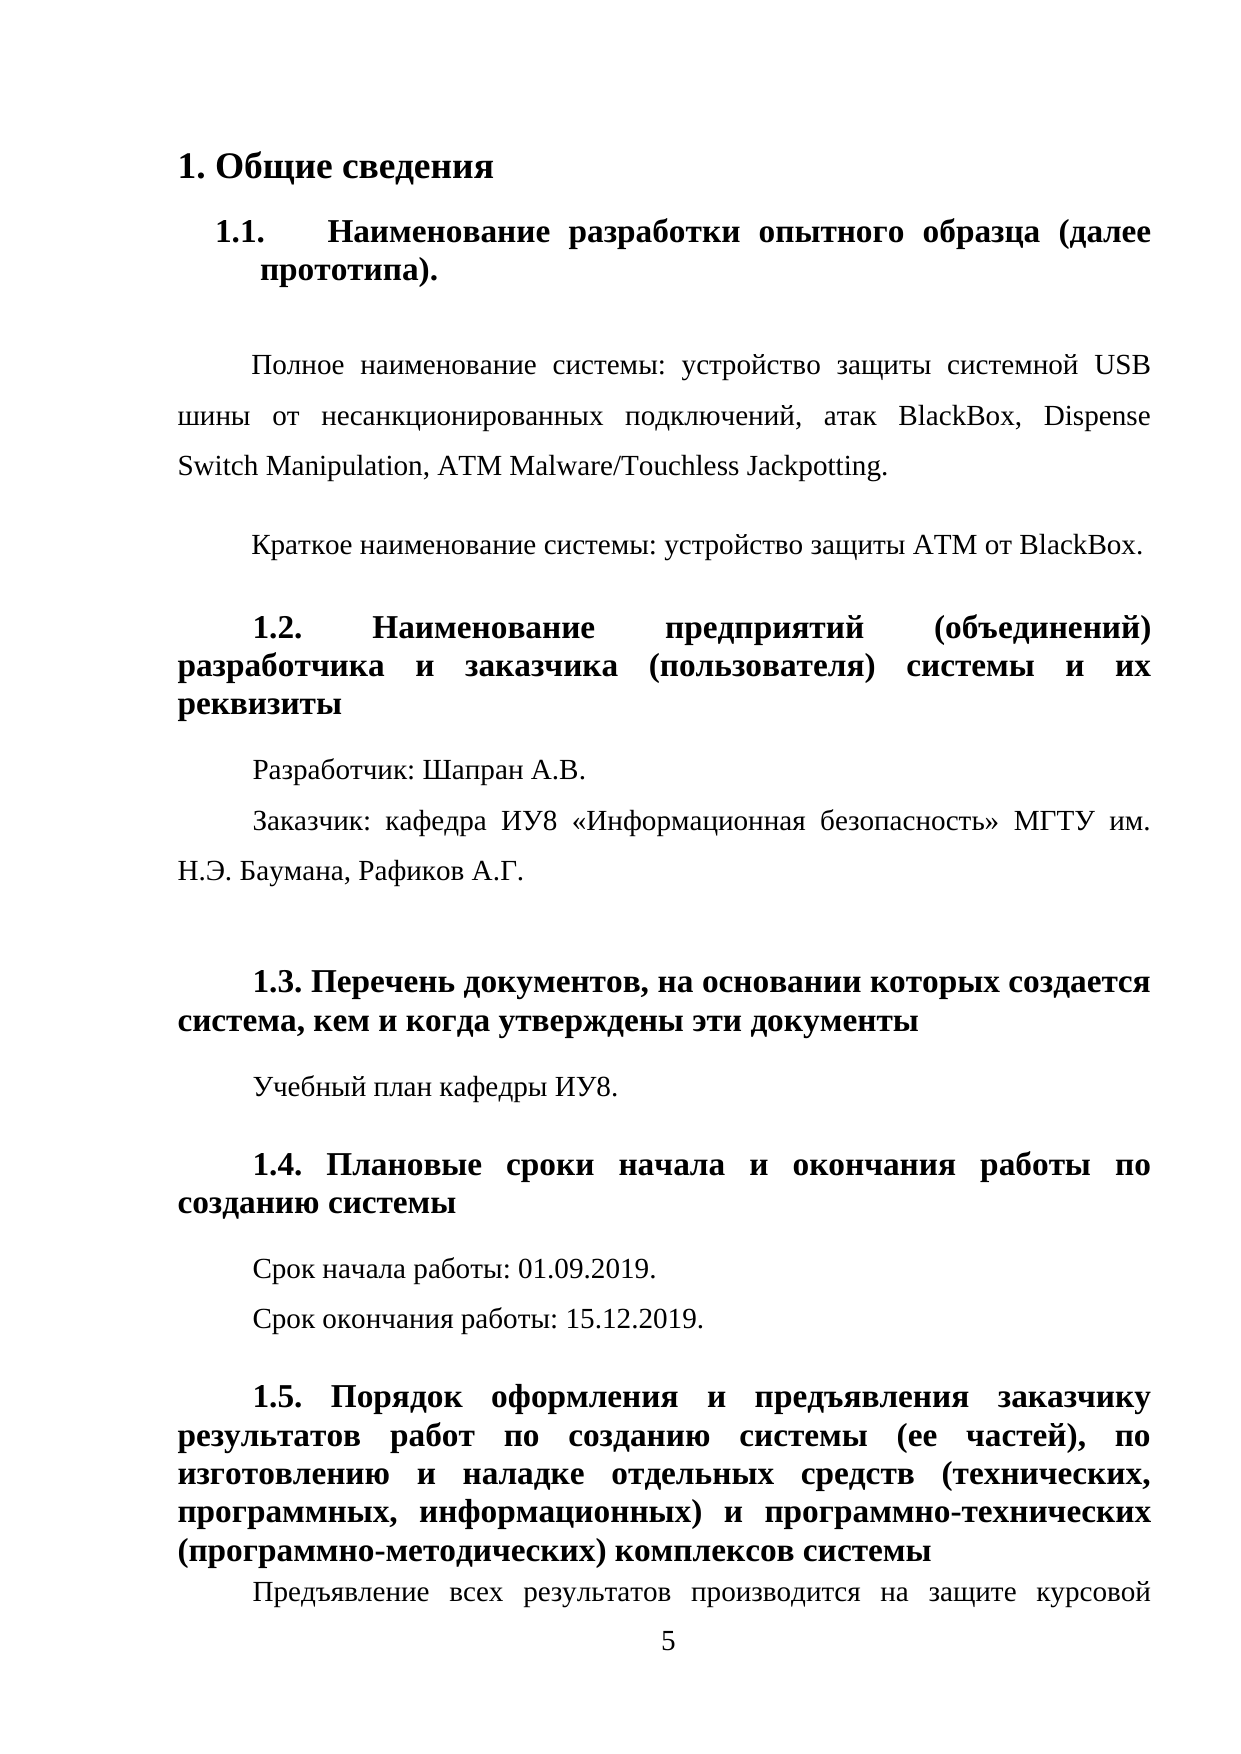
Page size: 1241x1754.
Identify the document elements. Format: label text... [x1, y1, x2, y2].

subtitle 1.5. Порядок оформления и предъявления заказчику результатов работ по созданию системы (ее частей), по изготовлению и наладке отдельных средств (технических, программных, информационных) и программно-технических (программно-методических) комплексов системы [177, 1377, 1152, 1568]
text Разработчик: Шапран А.В. [177, 752, 1152, 786]
text Учебный план кафедры ИУ8. [177, 1069, 1152, 1102]
text Полное наименование системы: устройство защиты системной USB шины от несанкционированных подключений, атак BlackBox, Dispense Switch Manipulation, ATM Malware/Touchless Jackpotting. [177, 347, 1152, 482]
subtitle Общие сведения [177, 143, 1152, 186]
text Краткое наименование системы: устройство защиты АТМ от BlackBox. [177, 527, 1152, 561]
text Заказчик: кафедра ИУ8 «Информационная безопасность» МГТУ им. Н.Э. Баумана, Рафиков А.Г. [177, 803, 1152, 886]
subtitle 1.3. Перечень документов, на основании которых создается система, кем и когда утверждены эти документы [177, 962, 1152, 1038]
subtitle Наименование разработки опытного образца (далее прототипа). [215, 211, 1152, 288]
subtitle 1.4. Плановые сроки начала и окончания работы по созданию системы [177, 1144, 1152, 1221]
subtitle 1.2. Наименование предприятий (объединений) разработчика и заказчика (пользователя) системы и их реквизиты [177, 607, 1152, 722]
text Срок окончания работы: 15.12.2019. [177, 1301, 1152, 1335]
text Срок начала работы: 01.09.2019. [177, 1251, 1152, 1284]
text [177, 1574, 1152, 1608]
